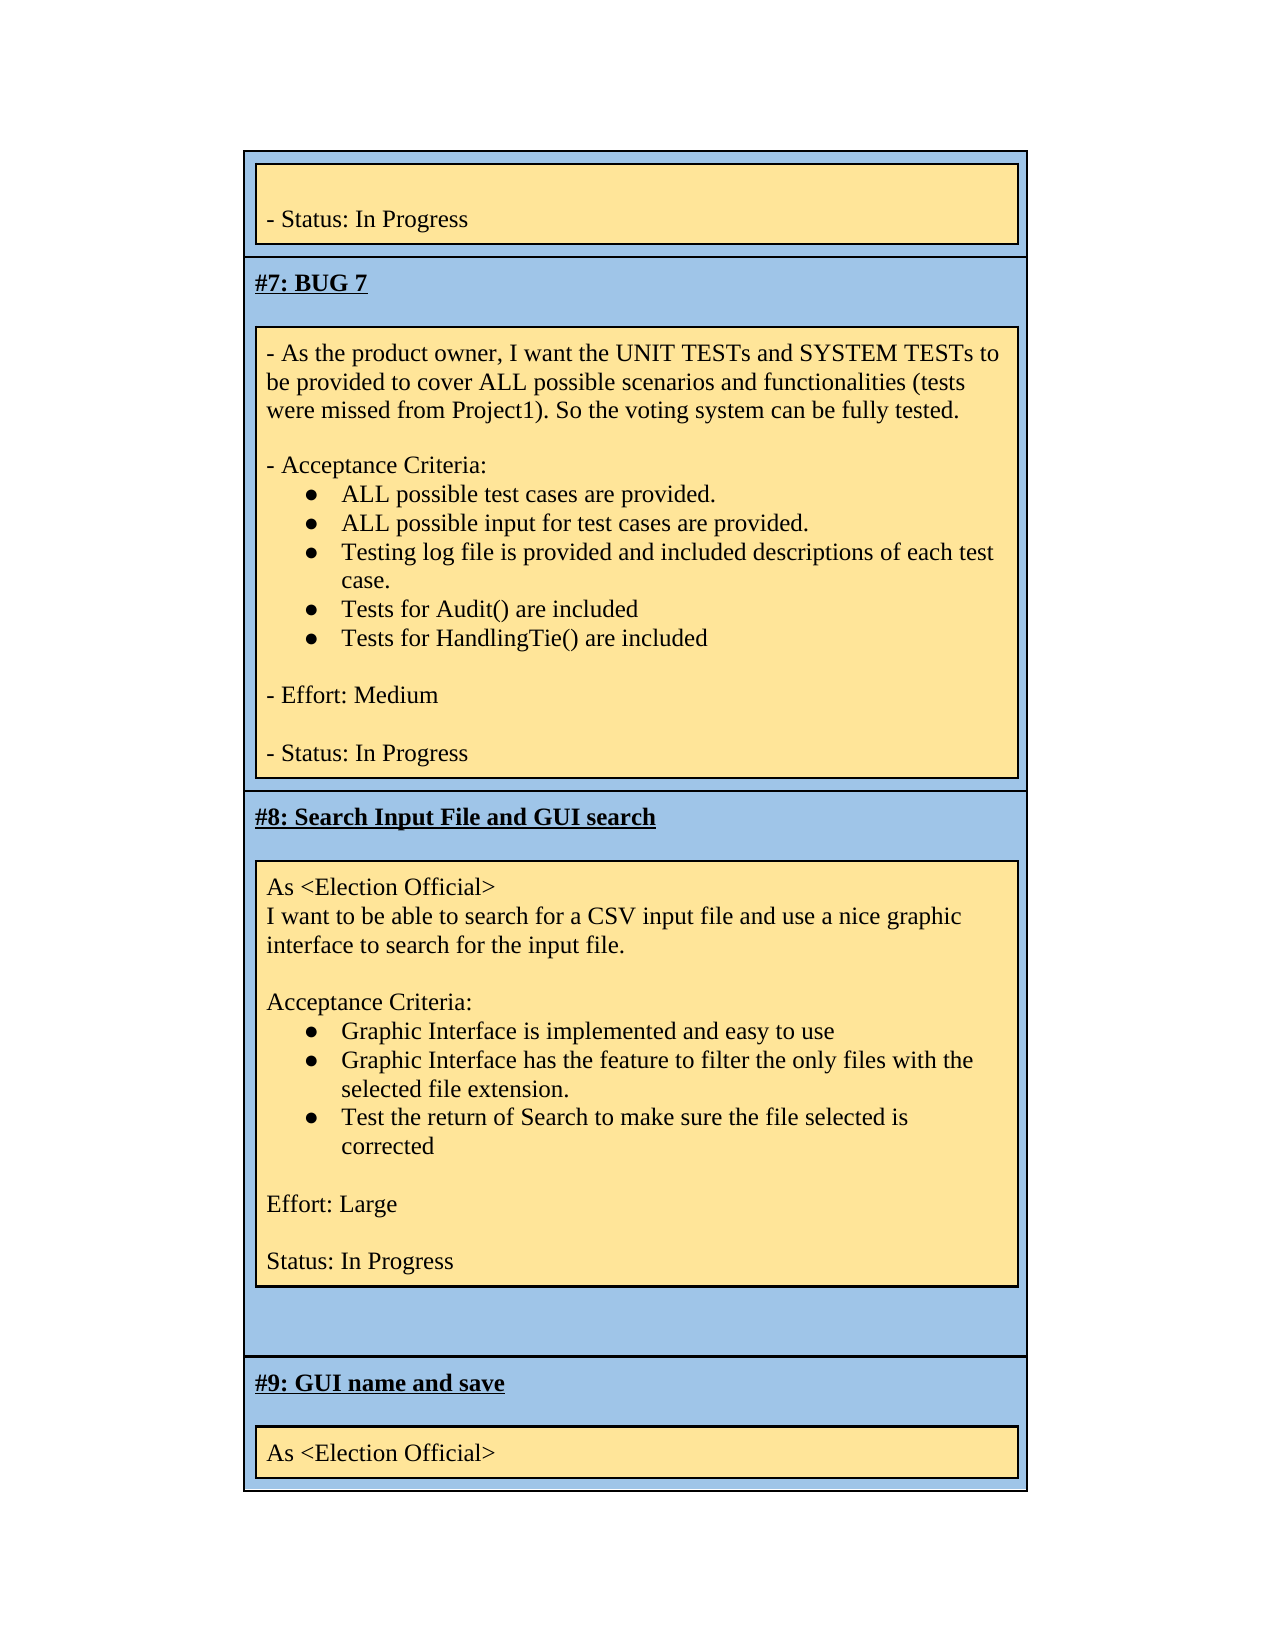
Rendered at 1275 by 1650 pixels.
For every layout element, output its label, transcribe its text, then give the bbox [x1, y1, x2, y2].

table_cell #7: BUG 7 [245, 258, 1026, 790]
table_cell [245, 1358, 1026, 1489]
table_cell #8: Search Input File and GUI search [245, 792, 1026, 1355]
table_cell #6: BUG 6 [245, 152, 1026, 256]
